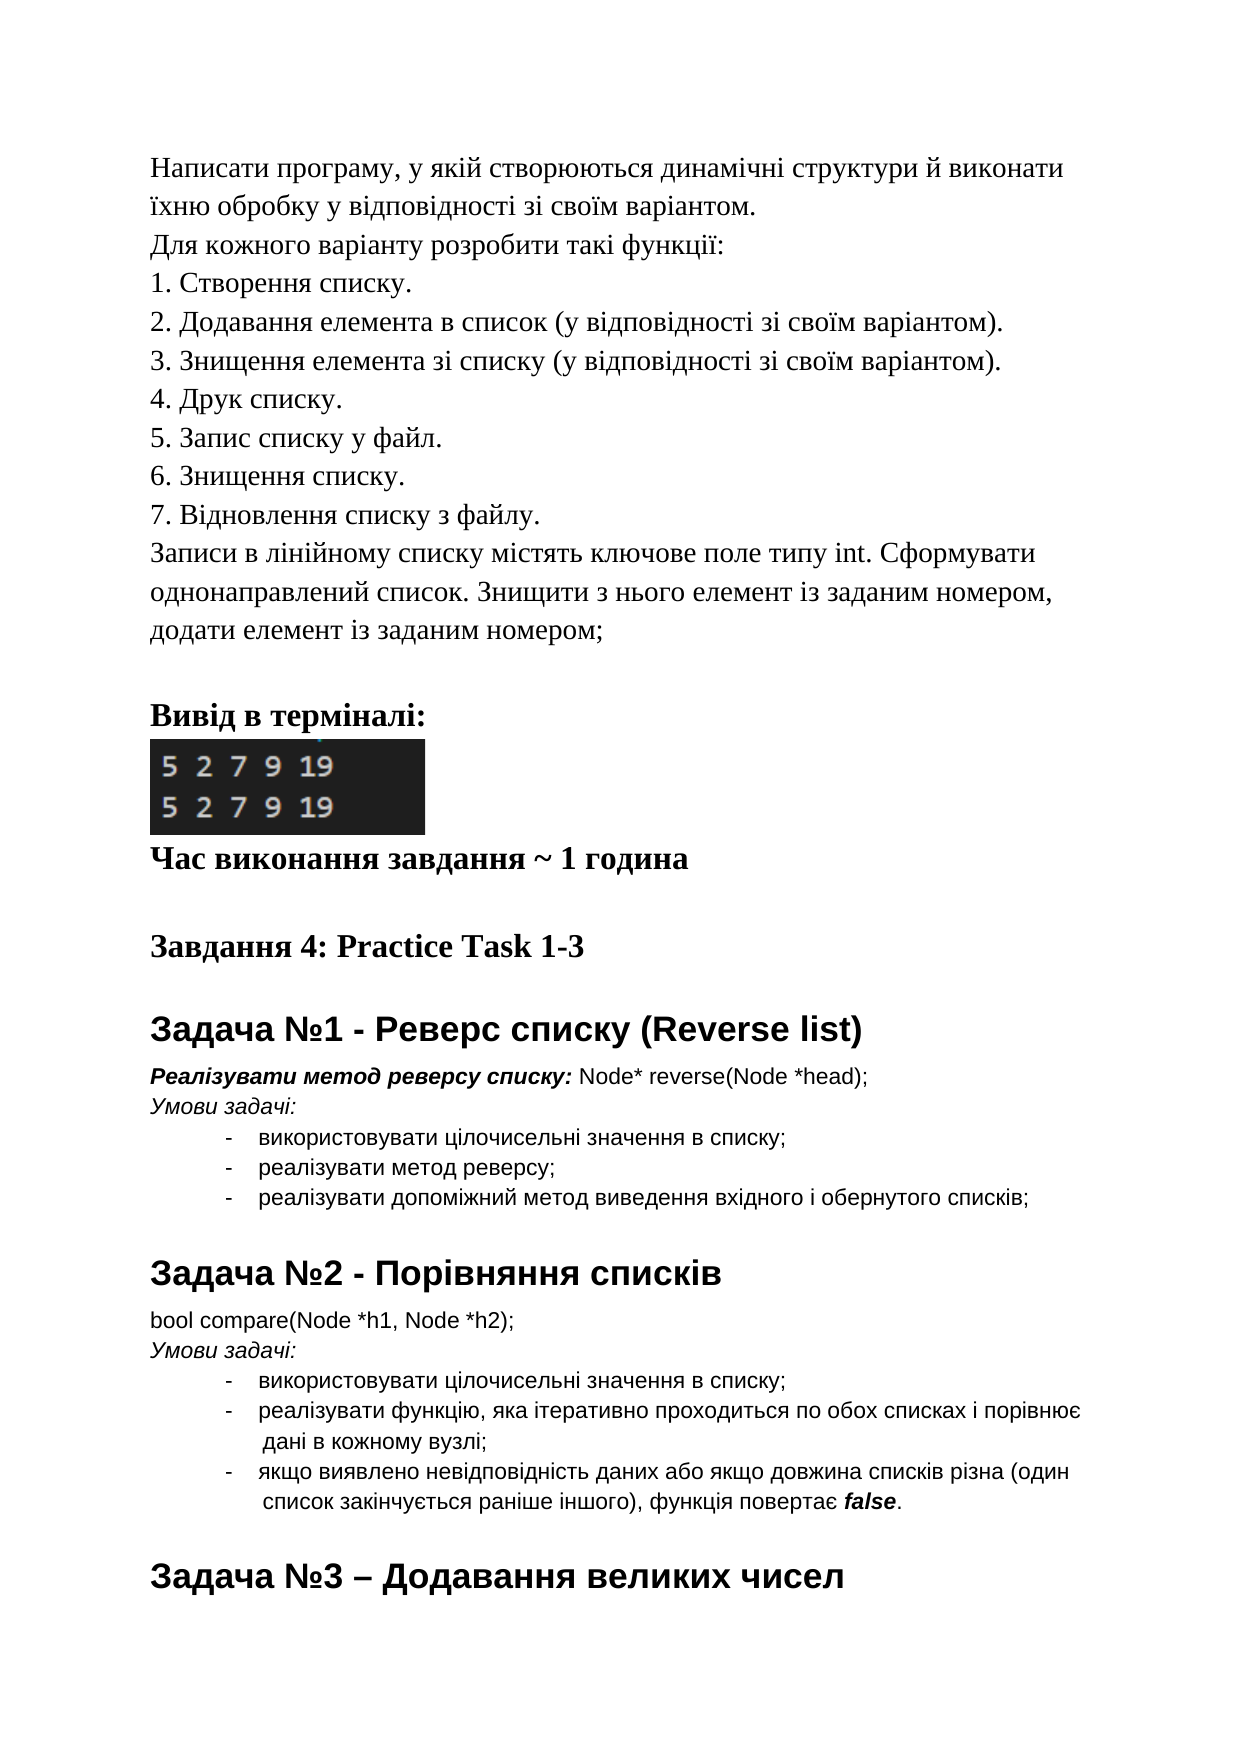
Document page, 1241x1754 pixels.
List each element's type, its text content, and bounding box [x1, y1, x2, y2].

text - використовувати цілочисельні значення в списку; [225, 1367, 1090, 1393]
text - якщо виявлено невідповідність даних або якщо довжина списків різна (один список закінчується раніше іншого), функція повертає false. [225, 1458, 1090, 1514]
text 7. Відновлення списку з файлу. [150, 497, 1090, 530]
text 1. Створення списку. [150, 266, 1090, 299]
text 5. Запис списку у файл. [150, 420, 1090, 453]
text Для кожного варіанту розробити такі функції: [150, 227, 1090, 261]
picture [150, 739, 426, 835]
text - реалізувати допоміжний метод виведення вхідного і обернутого списків; [225, 1184, 1090, 1210]
text - реалізувати метод реверсу; [225, 1154, 1090, 1180]
text 2. Додавання елемента в список (у відповідності зі своїм варіантом). [150, 304, 1090, 338]
text їхню обробку у відповідності зі своїм варіантом. [150, 188, 1090, 222]
text - реалізувати функцію, яка ітеративно проходиться по обох списках і порівнює дані в кожному вузлі; [225, 1397, 1090, 1454]
text 4. Друк списку. [150, 381, 1090, 415]
text Завдання 4: Practice Task 1-3 [150, 926, 1090, 965]
text додати елемент із заданим номером; [150, 612, 1090, 646]
text Записи в лінійному списку містять ключове поле типу int. Сформувати [150, 535, 1090, 569]
subtitle Задача №3 – Додавання великих чисел [150, 1556, 1090, 1596]
text Умови задачі: [150, 1337, 1090, 1363]
text Реалізувати метод реверсу списку: Node* reverse(Node *head); [150, 1063, 1090, 1089]
text - використовувати цілочисельні значення в списку; [225, 1123, 1090, 1150]
text Написати програму, у якій створюються динамічні структури й виконати [150, 150, 1090, 183]
text bool compare(Node *h1, Node *h2); [150, 1307, 1090, 1333]
text Вивід в терміналі: [150, 695, 1090, 733]
text Умови задачі: [150, 1093, 1090, 1120]
text 3. Знищення елемента зі списку (у відповідності зі своїм варіантом). [150, 343, 1090, 376]
text однонаправлений список. Знищити з нього елемент із заданим номером, [150, 574, 1090, 607]
subtitle Задача №1 - Реверс списку (Reverse list) [150, 1008, 1090, 1049]
subtitle Задача №2 - Порівняння списків [150, 1252, 1090, 1292]
text Час виконання завдання ~ 1 година [150, 838, 1090, 877]
text 6. Знищення списку. [150, 458, 1090, 492]
